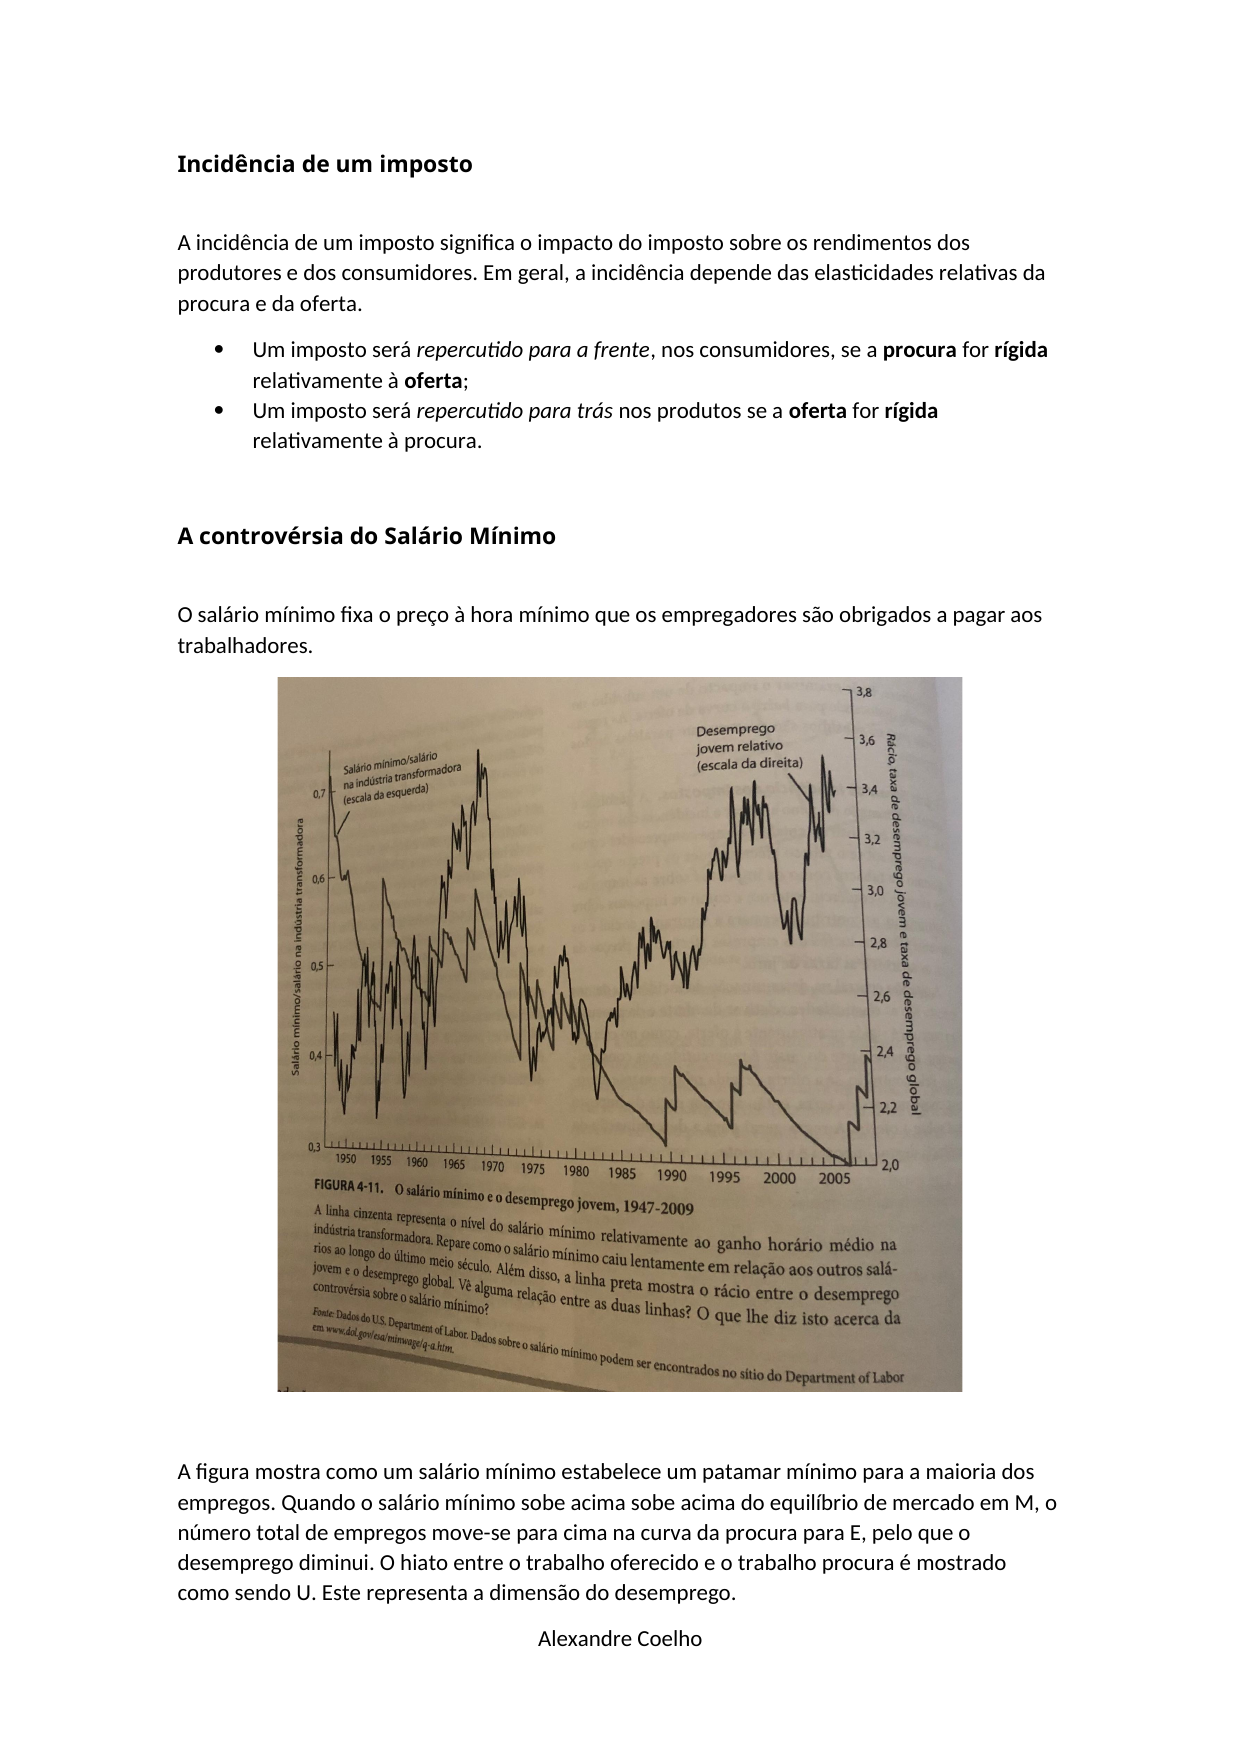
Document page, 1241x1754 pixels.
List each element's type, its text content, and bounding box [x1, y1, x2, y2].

subtitle A controvérsia do Salário Mínimo [177, 520, 1063, 551]
list Um imposto será repercutido para trás nos produtos se a oferta for rígida relativamente à procura. [215, 396, 1063, 454]
text O salário mínimo fixa o preço à hora mínimo que os empregadores são obrigados a pagar aos trabalhadores. [177, 601, 1063, 659]
list Um imposto será repercutido para a frente, nos consumidores, se a procura for rígida relativamente à oferta; [215, 336, 1063, 394]
text A figura mostra como um salário mínimo estabelece um patamar mínimo para a maioria dos empregos. Quando o salário mínimo sobe acima sobe acima do equilíbrio de mercado em M, o número total de empregos move-se para cima na curva da procura para E, pelo que o desemprego diminui. O hiato entre o trabalho oferecido e o trabalho procura é mostrado como sendo U. Este representa a dimensão do desemprego. [177, 1457, 1063, 1606]
text A incidência de um imposto significa o impacto do imposto sobre os rendimentos dos produtores e dos consumidores. Em geral, a incidência depende das elasticidades relativas da procura e da oferta. [177, 228, 1063, 317]
subtitle Incidência de um imposto [177, 148, 1063, 179]
picture [277, 677, 963, 1392]
